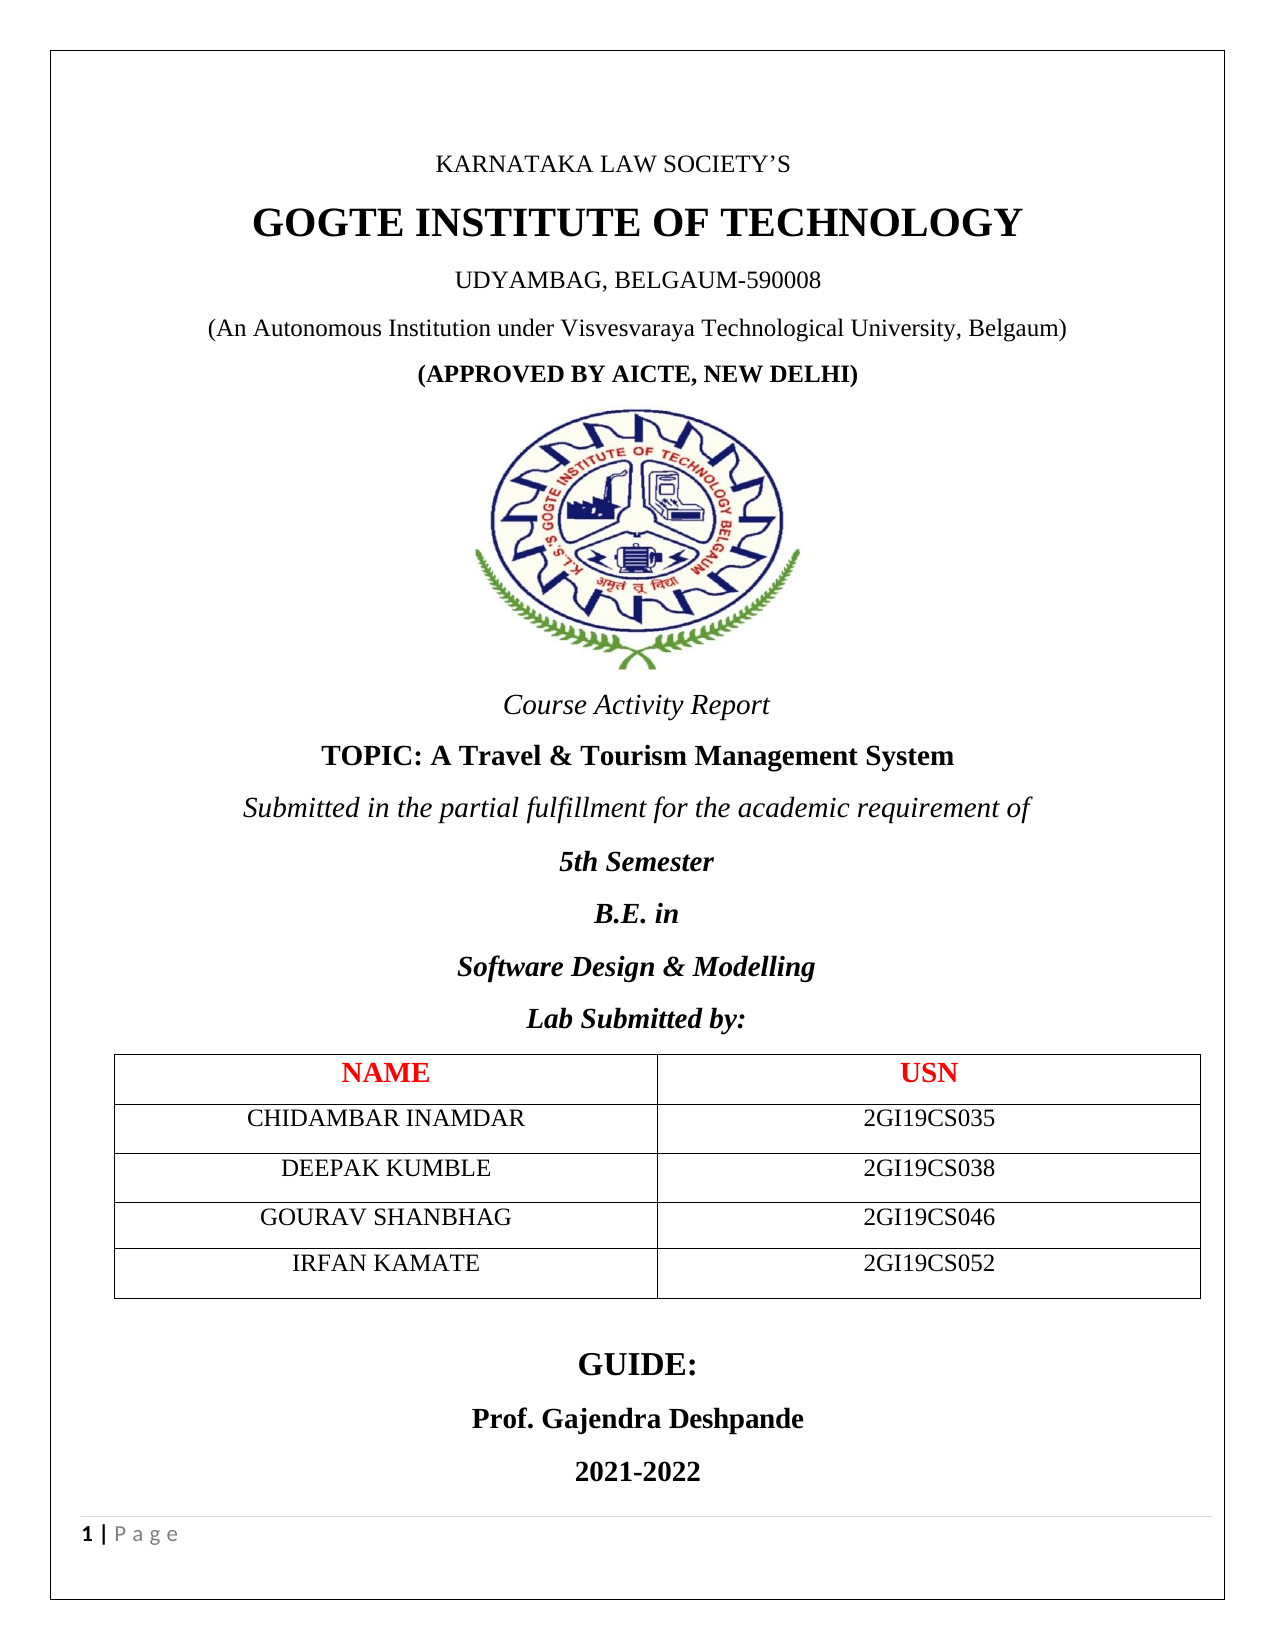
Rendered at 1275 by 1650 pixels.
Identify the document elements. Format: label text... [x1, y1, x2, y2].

text Software Design & Modelling Lab Submitted by: [431, 949, 844, 1035]
text KARNATAKA LAW SOCIETY’S [81, 149, 1070, 178]
text Prof. Gajendra Deshpande 2021-2022 [470, 1401, 805, 1488]
table_cell 2GI19CS052 [658, 1249, 1200, 1297]
table_cell DEEPAK KUMBLE [115, 1154, 657, 1202]
text TOPIC: A Travel & Tourism Management System [206, 738, 1070, 772]
table_cell 2GI19CS046 [658, 1203, 1200, 1248]
table_cell 2GI19CS035 [658, 1105, 1200, 1153]
table_cell 2GI19CS038 [658, 1154, 1200, 1202]
table_header NAME [115, 1055, 657, 1103]
text 5th Semester B.E. in [530, 844, 746, 930]
text UDYAMBAG, BELGAUM-590008 [206, 265, 1070, 294]
text (An Autonomous Institution under Visvesvaraya Technological University, Belgaum) [206, 313, 1069, 342]
table_cell IRFAN KAMATE [115, 1249, 657, 1297]
picture [470, 404, 803, 674]
text GOGTE INSTITUTE OF TECHNOLOGY [206, 198, 1070, 246]
table_cell CHIDAMBAR INAMDAR [115, 1105, 657, 1153]
text GUIDE: [206, 1344, 1070, 1382]
table_header USN [658, 1055, 1200, 1103]
text Submitted in the partial fulfillment for the academic requirement of [206, 790, 1070, 824]
text (APPROVED BY AICTE, NEW DELHI) [206, 359, 1070, 388]
table_cell GOURAV SHANBHAG [115, 1203, 657, 1248]
